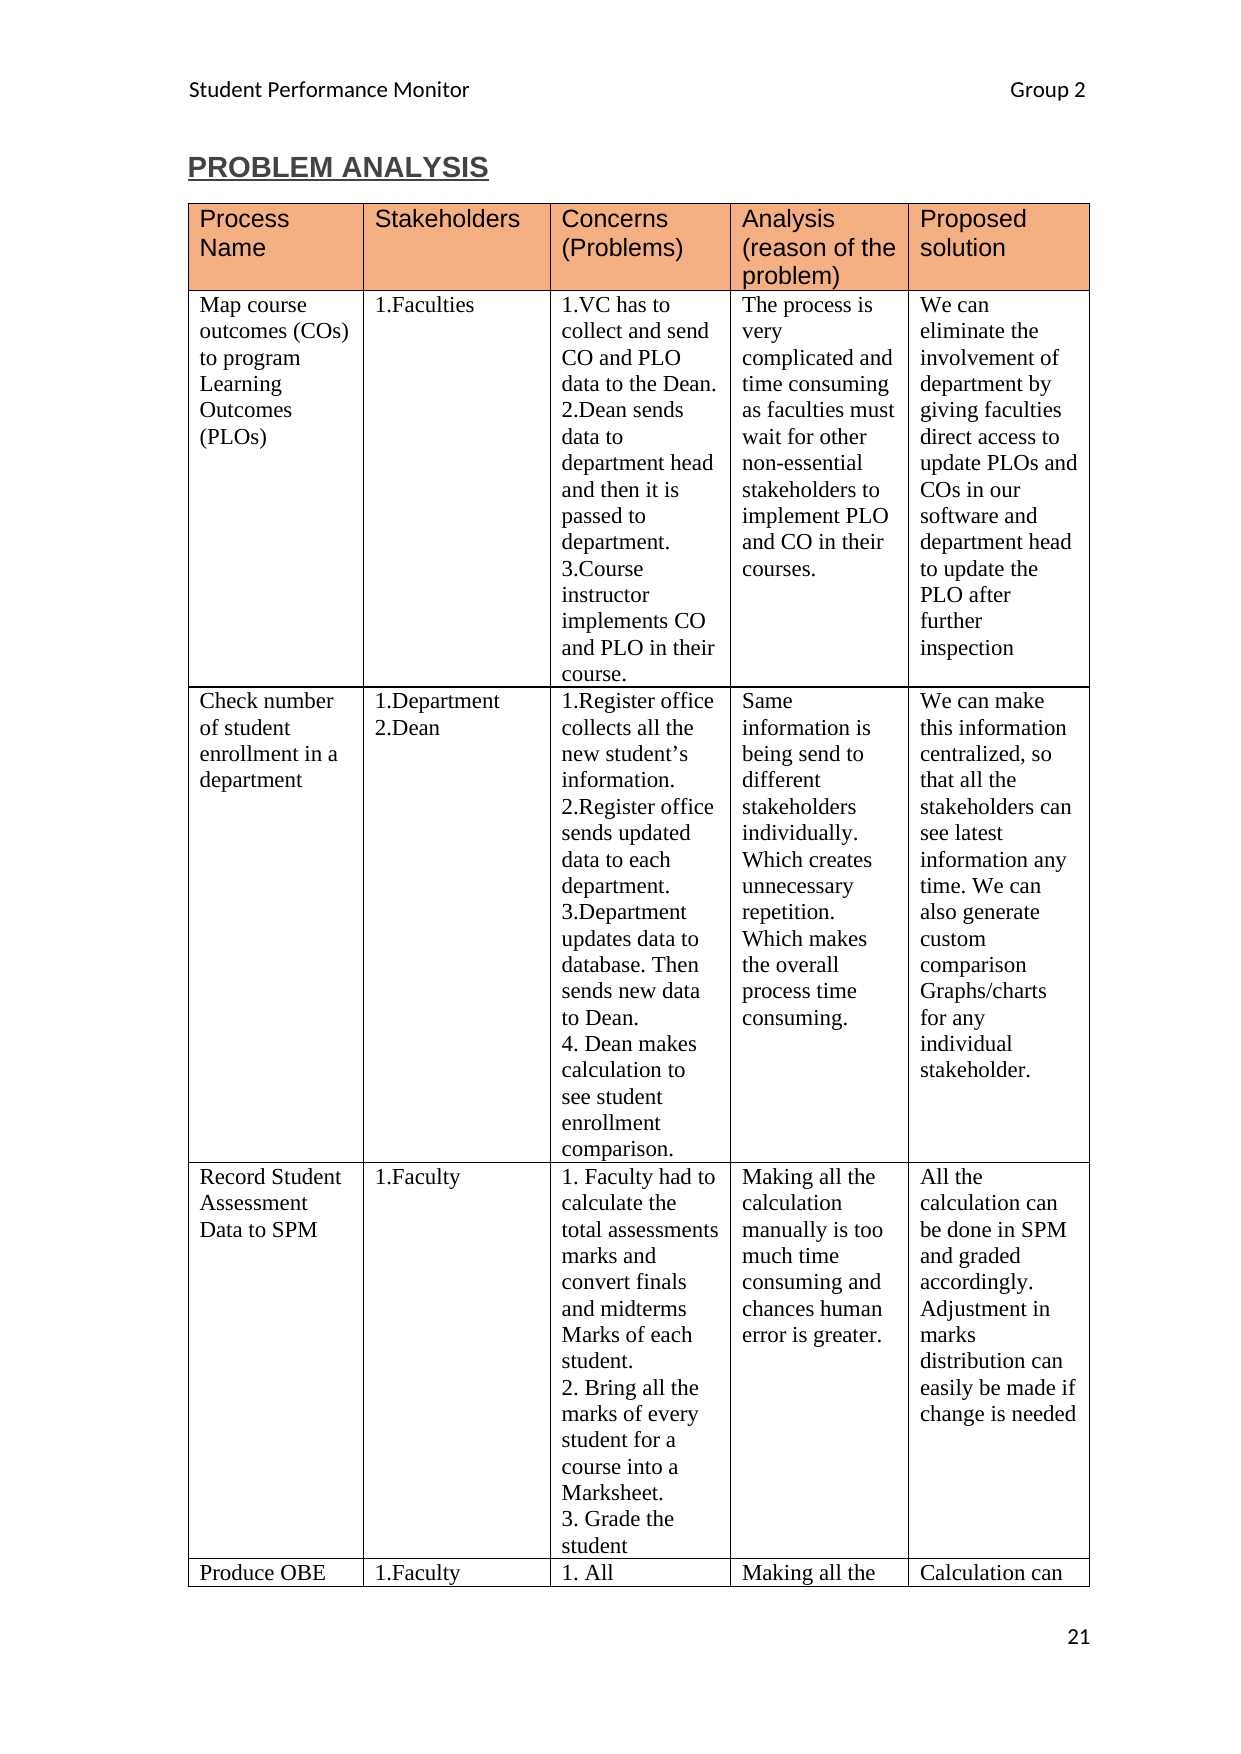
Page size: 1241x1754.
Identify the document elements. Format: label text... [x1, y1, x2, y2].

table_cell Check number of student enrollment in a department [189, 688, 363, 1162]
table_cell 1.Department 2.Dean [364, 688, 550, 1162]
table_cell Map course outcomes (COs) to program Learning Outcomes (PLOs) [189, 291, 363, 686]
table_cell The process is very complicated and time consuming as faculties must wait for other non-essential stakeholders to implement PLO and CO in their courses. [731, 291, 908, 686]
table_cell Record Student Assessment Data to SPM [189, 1163, 363, 1558]
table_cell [909, 1559, 1089, 1586]
table_cell We can make this information centralized, so that all the stakeholders can see latest information any time. We can also generate custom comparison Graphs/charts for any individual stakeholder. [909, 688, 1089, 1162]
table_header Process Name [189, 204, 363, 290]
table_cell 1.Faculties [364, 291, 550, 686]
table_cell 1.Faculty [364, 1559, 550, 1586]
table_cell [731, 1559, 908, 1586]
text PROBLEM ANALYSIS [187, 150, 1090, 183]
table_header Stakeholders [364, 204, 550, 290]
table_cell 1.Faculty [364, 1163, 550, 1558]
table_header Analysis (reason of the problem) [731, 204, 908, 290]
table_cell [189, 1559, 363, 1586]
table_header Proposed solution [909, 204, 1089, 290]
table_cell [551, 1559, 730, 1586]
table_cell Same information is being send to different stakeholders individually. Which creates unnecessary repetition. Which makes the overall process time consuming. [731, 688, 908, 1162]
table_cell All the calculation can be done in SPM and graded accordingly. Adjustment in marks distribution can easily be made if change is needed [909, 1163, 1089, 1558]
table_cell 1.VC has to collect and send CO and PLO data to the Dean. 2.Dean sends data to department head and then it is passed to department. 3.Course instructor implements CO and PLO in their course. [551, 291, 730, 686]
table_cell 1. Faculty had to calculate the total assessments marks and convert finals and midterms Marks of each student. 2. Bring all the marks of every student for a course into a Marksheet. 3. Grade the student [551, 1163, 730, 1558]
table_cell 1.Register office collects all the new student’s information. 2.Register office sends updated data to each department. 3.Department updates data to database. Then sends new data to Dean. 4. Dean makes calculation to see student enrollment comparison. [551, 688, 730, 1162]
table_cell We can eliminate the involvement of department by giving faculties direct access to update PLOs and COs in our software and department head to update the PLO after further inspection [909, 291, 1089, 686]
table_header Concerns (Problems) [551, 204, 730, 290]
table_cell Making all the calculation manually is too much time consuming and chances human error is greater. [731, 1163, 908, 1558]
